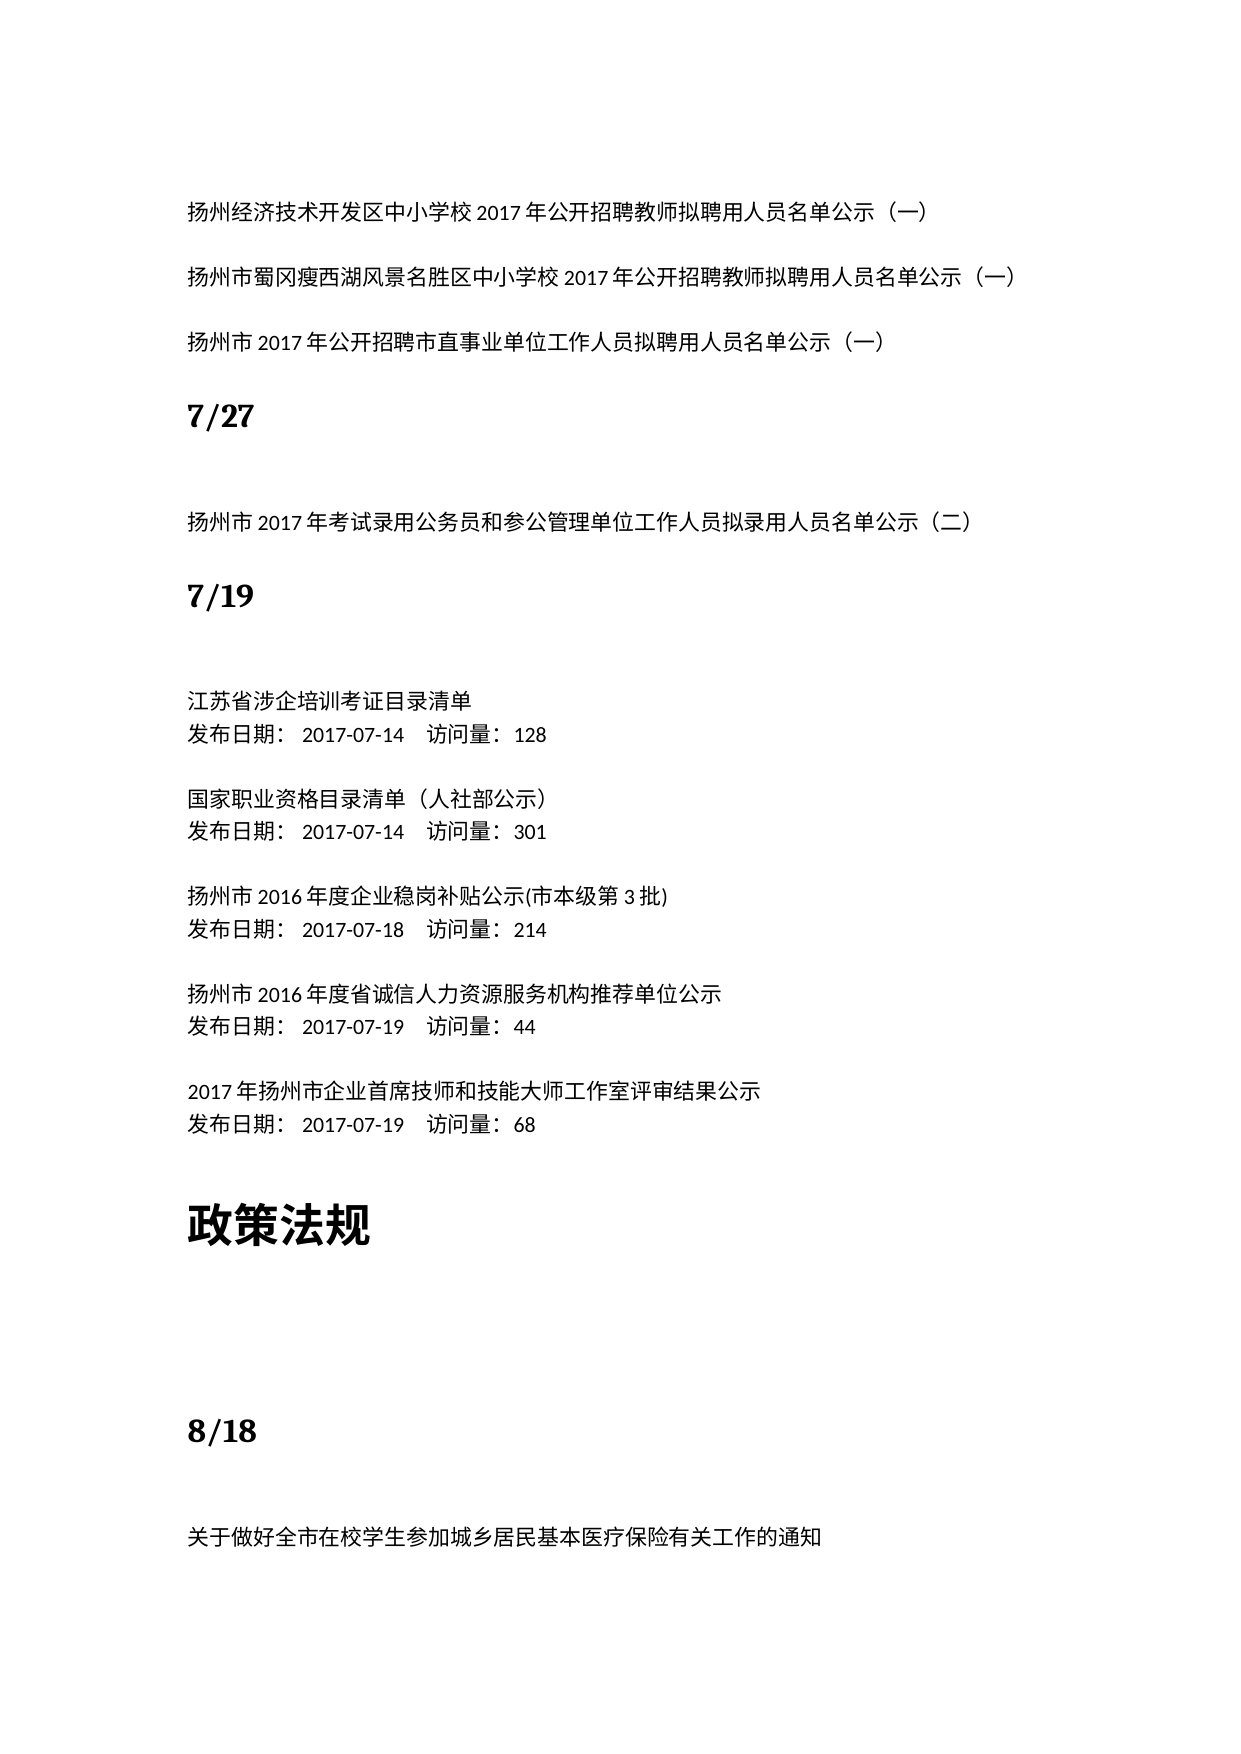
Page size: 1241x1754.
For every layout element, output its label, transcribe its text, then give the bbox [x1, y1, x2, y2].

text 扬州市2017年公开招聘市直事业单位工作人员拟聘用人员名单公示（一） [187, 324, 1053, 357]
text 发布日期： 2017-07-19 访问量：44 [187, 1009, 1053, 1041]
text 扬州经济技术开发区中小学校2017年公开招聘教师拟聘用人员名单公示（一） [187, 194, 1053, 227]
text 关于做好全市在校学生参加城乡居民基本医疗保险有关工作的通知 [187, 1519, 1053, 1552]
subtitle 7/27 [187, 384, 1053, 449]
text 扬州市2017年考试录用公务员和参公管理单位工作人员拟录用人员名单公示（二） [187, 504, 1053, 537]
subtitle 7/19 [187, 564, 1053, 629]
text 发布日期： 2017-07-18 访问量：214 [187, 911, 1053, 944]
text 发布日期： 2017-07-14 访问量：128 [187, 716, 1053, 749]
subtitle 8/18 [187, 1399, 1053, 1464]
text 2017年扬州市企业首席技师和技能大师工作室评审结果公示 [187, 1074, 1053, 1106]
text 发布日期： 2017-07-19 访问量：68 [187, 1106, 1053, 1139]
text 发布日期： 2017-07-14 访问量：301 [187, 814, 1053, 846]
text 扬州市2016年度企业稳岗补贴公示(市本级第3批) [187, 879, 1053, 911]
subtitle 政策法规 [187, 1174, 1053, 1272]
text 江苏省涉企培训考证目录清单 [187, 684, 1053, 716]
text 国家职业资格目录清单（人社部公示） [187, 781, 1053, 814]
text 扬州市2016年度省诚信人力资源服务机构推荐单位公示 [187, 976, 1053, 1009]
text 扬州市蜀冈瘦西湖风景名胜区中小学校2017年公开招聘教师拟聘用人员名单公示（一） [187, 259, 1053, 292]
